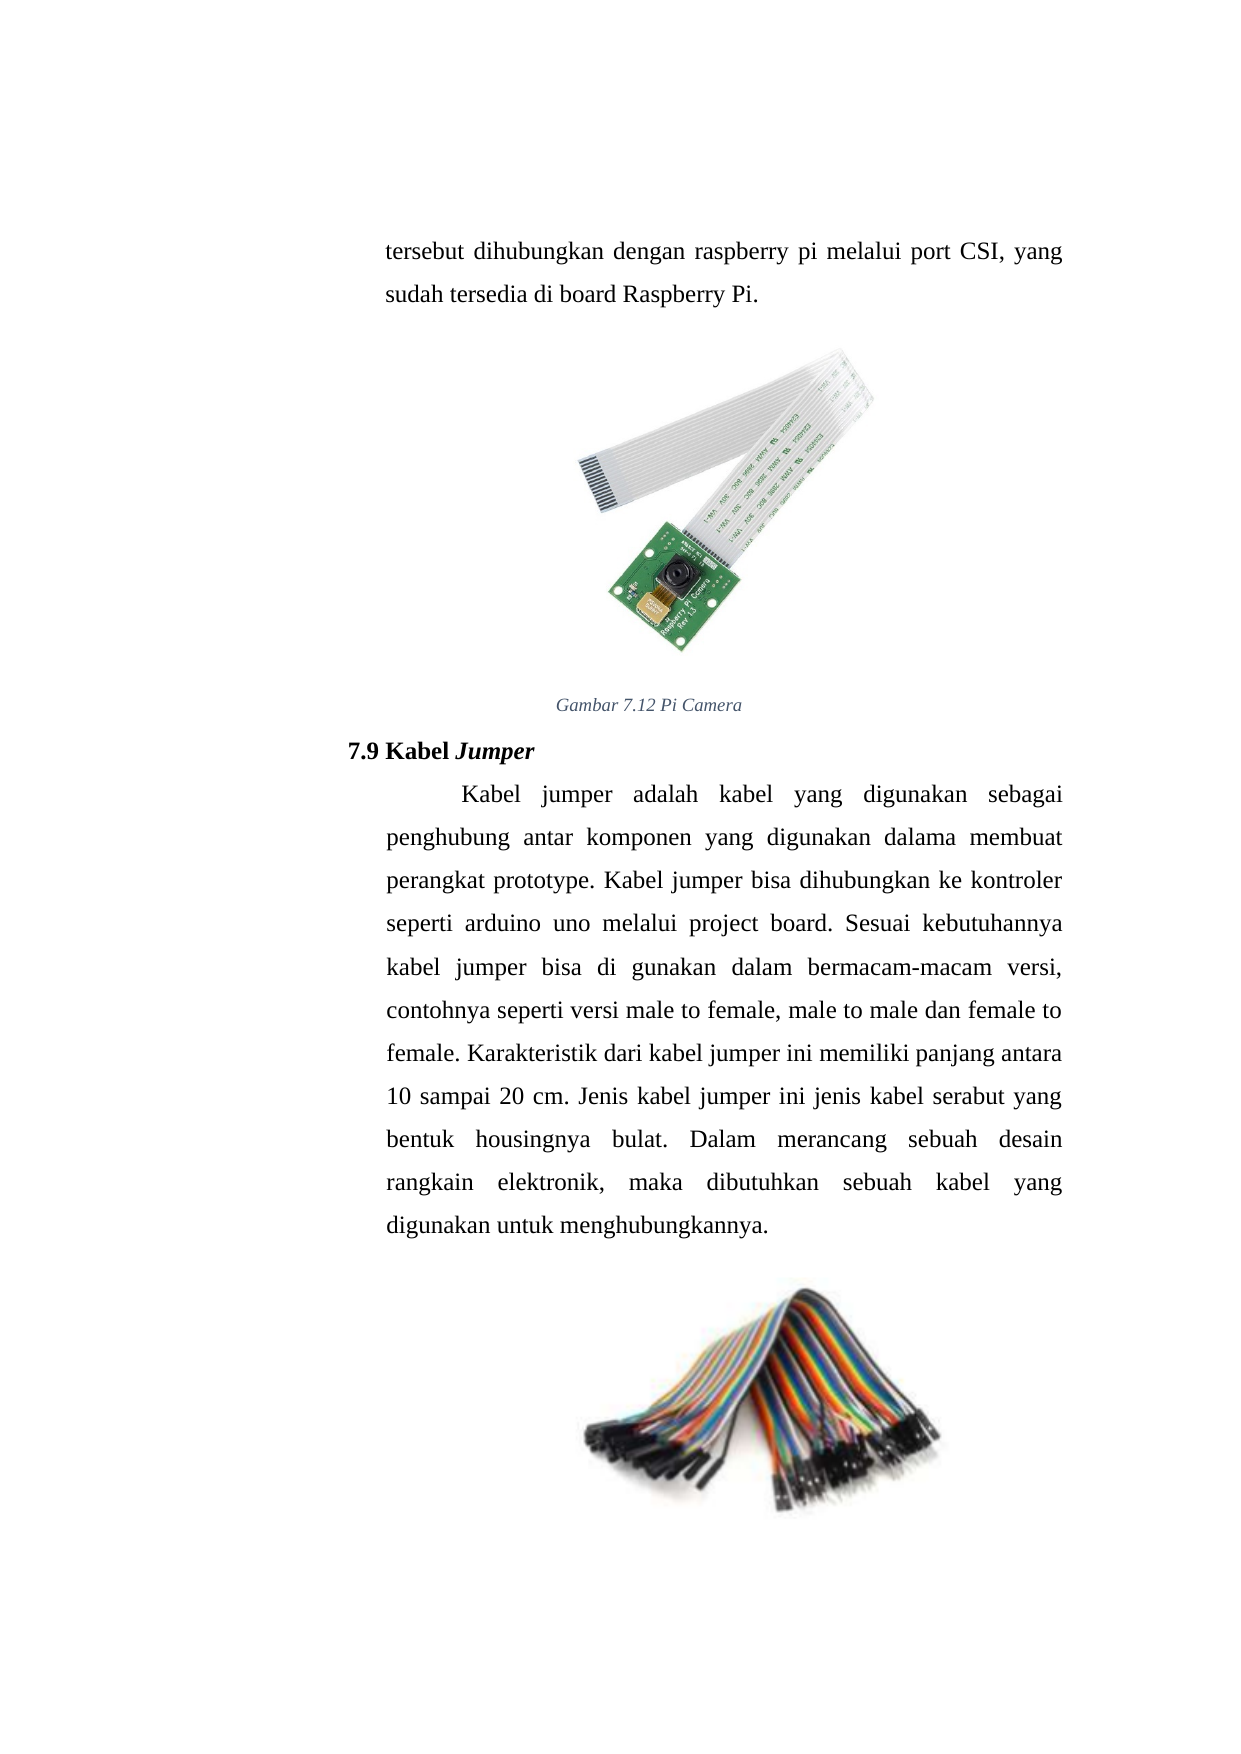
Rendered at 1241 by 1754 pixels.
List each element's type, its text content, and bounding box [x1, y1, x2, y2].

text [385, 236, 1063, 308]
picture [573, 1270, 951, 1530]
subtitle Kabel Jumper [348, 736, 1063, 765]
text Kabel jumper adalah kabel yang digunakan sebagai penghubung antar komponen yang digunakan dalama membuat perangkat prototype. Kabel jumper bisa dihubungkan ke kontroler seperti arduino uno melalui project board. Sesuai kebutuhannya kabel jumper bisa di gunakan dalam bermacam-macam versi, contohnya seperti versi male to female, male to male dan female to female. Karakteristik dari kabel jumper ini memiliki panjang antara 10 sampai 20 cm. Jenis kabel jumper ini jenis kabel serabut yang bentuk housingnya bulat. Dalam merancang sebuah desain rangkain elektronik, maka dibutuhkan sebuah kabel yang digunakan untuk menghubungkannya. [386, 779, 1063, 1239]
picture [562, 339, 886, 663]
